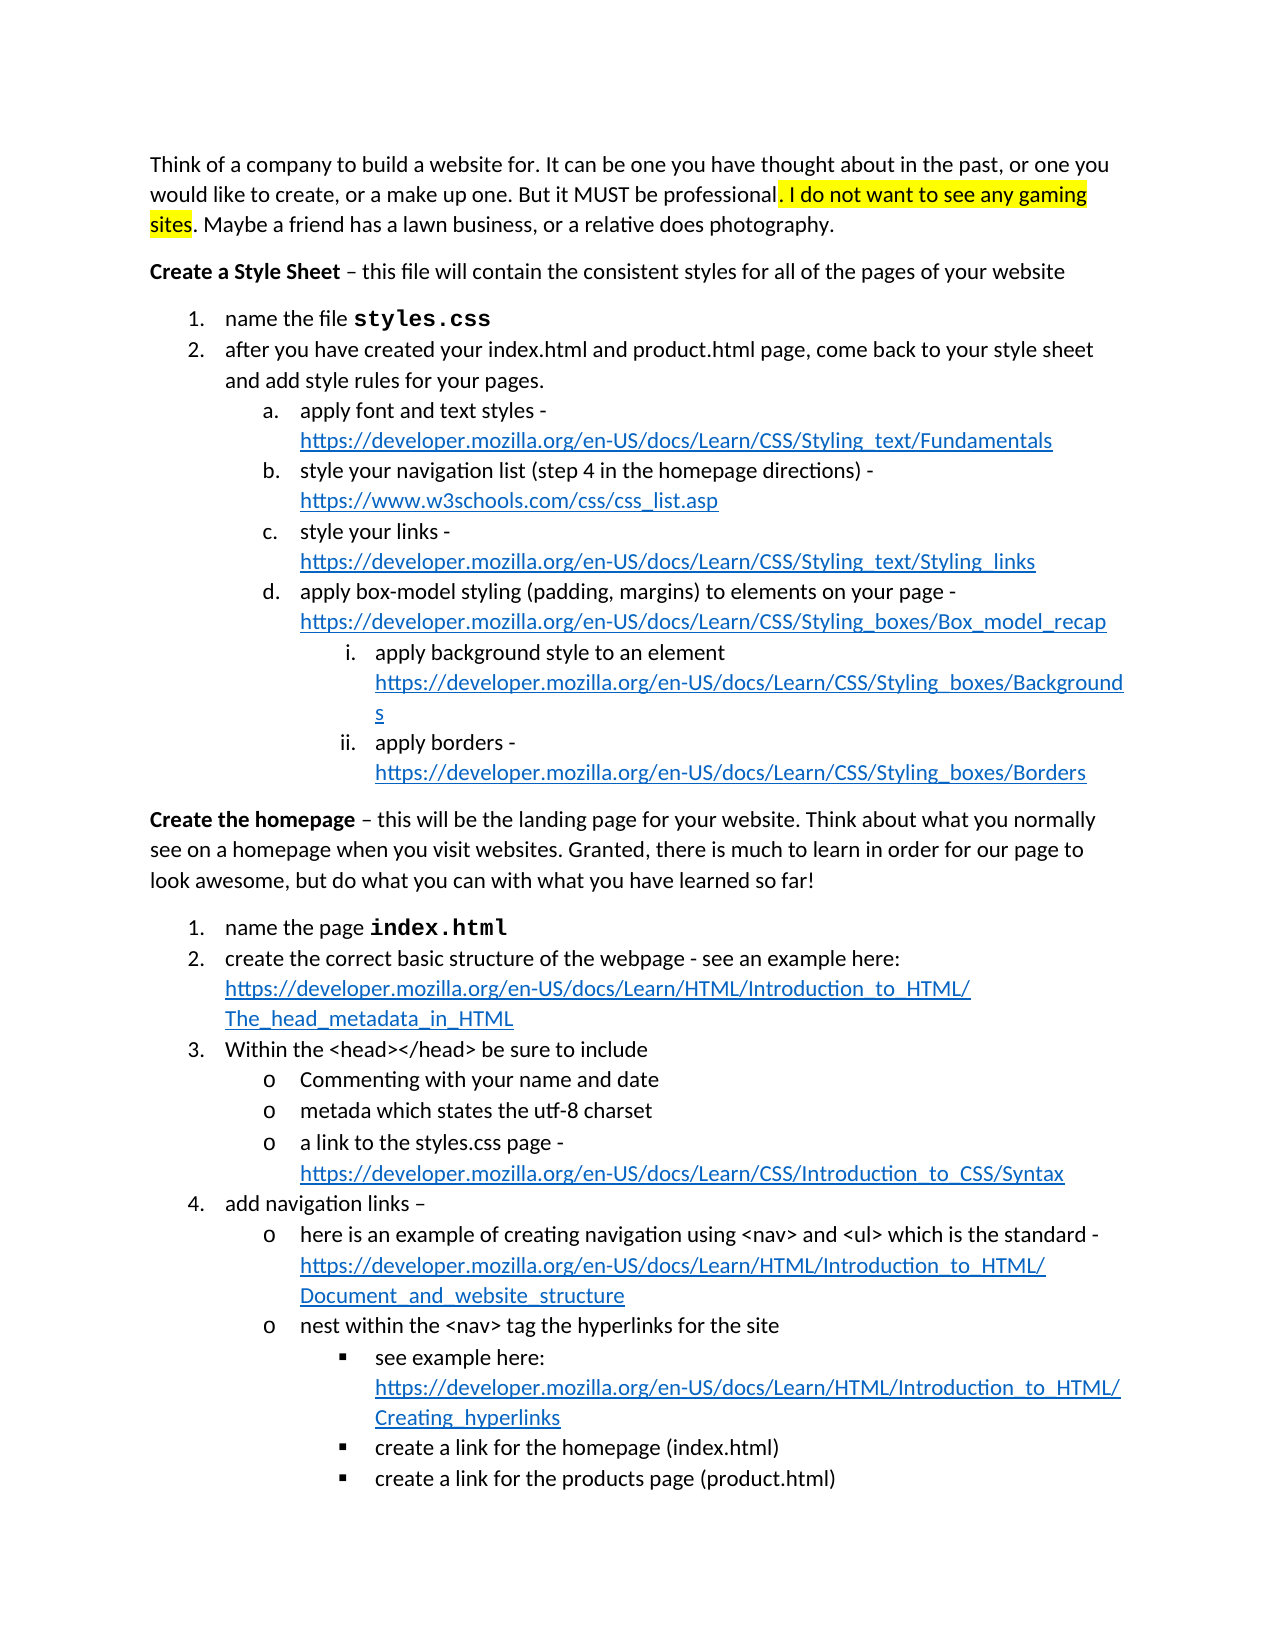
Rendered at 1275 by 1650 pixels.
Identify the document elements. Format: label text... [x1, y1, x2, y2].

list create the correct basic structure of the webpage - see an example here: https://developer.mozilla.org/en-US/docs/Learn/HTML/Introduction_to_HTML/The_head_metadata_in_HTML [187, 944, 1125, 1033]
list Within the <head></head> be sure to include [187, 1035, 1125, 1063]
text Think of a company to build a website for. It can be one you have thought about in the past, or one you would like to create, or a make up one. But it MUST be professional. I do not want to see any gaming sites. Maybe a friend has a lawn business, or a relative does photography. [150, 150, 1125, 238]
list apply background style to an element https://developer.mozilla.org/en-US/docs/Learn/CSS/Styling_boxes/Backgrounds [356, 638, 1125, 726]
list create a link for the homepage (index.html) [337, 1433, 1125, 1462]
text Create the homepage – this will be the landing page for your website. Think about what you normally see on a homepage when you visit websites. Granted, there is much to learn in order for our page to look awesome, but do what you can with what you have learned so far! [150, 805, 1125, 894]
list nest within the <nav> tag the hyperlinks for the site [262, 1311, 1125, 1341]
list apply font and text styles - https://developer.mozilla.org/en-US/docs/Learn/CSS/Styling_text/Fundamentals [262, 396, 1125, 454]
list metada which states the utf-8 charset [262, 1096, 1125, 1126]
list see example here: https://developer.mozilla.org/en-US/docs/Learn/HTML/Introduction_to_HTML/Creating_hyperlinks [337, 1343, 1125, 1431]
list name the file styles.css [187, 304, 1125, 333]
list style your navigation list (step 4 in the homepage directions) - https://www.w3schools.com/css/css_list.asp [262, 456, 1125, 515]
list after you have created your index.html and product.html page, come back to your style sheet and add style rules for your pages. [187, 336, 1125, 394]
list apply box-model styling (padding, margins) to elements on your page - https://developer.mozilla.org/en-US/docs/Learn/CSS/Styling_boxes/Box_model_recap [262, 577, 1125, 636]
list a link to the styles.css page - https://developer.mozilla.org/en-US/docs/Learn/CSS/Introduction_to_CSS/Syntax [262, 1128, 1125, 1187]
list name the page index.html [187, 913, 1125, 942]
list apply borders - https://developer.mozilla.org/en-US/docs/Learn/CSS/Styling_boxes/Borders [356, 728, 1125, 787]
list here is an example of creating navigation using <nav> and <ul> which is the standard - https://developer.mozilla.org/en-US/docs/Learn/HTML/Introduction_to_HTML/Document_and_website_structure [262, 1220, 1125, 1309]
list add navigation links – [187, 1189, 1125, 1217]
list Commenting with your name and date [262, 1065, 1125, 1094]
text Create a Style Sheet – this file will contain the consistent styles for all of the pages of your website [150, 257, 1125, 285]
list create a link for the products page (product.html) [337, 1464, 1125, 1492]
list style your links - https://developer.mozilla.org/en-US/docs/Learn/CSS/Styling_text/Styling_links [262, 517, 1125, 575]
